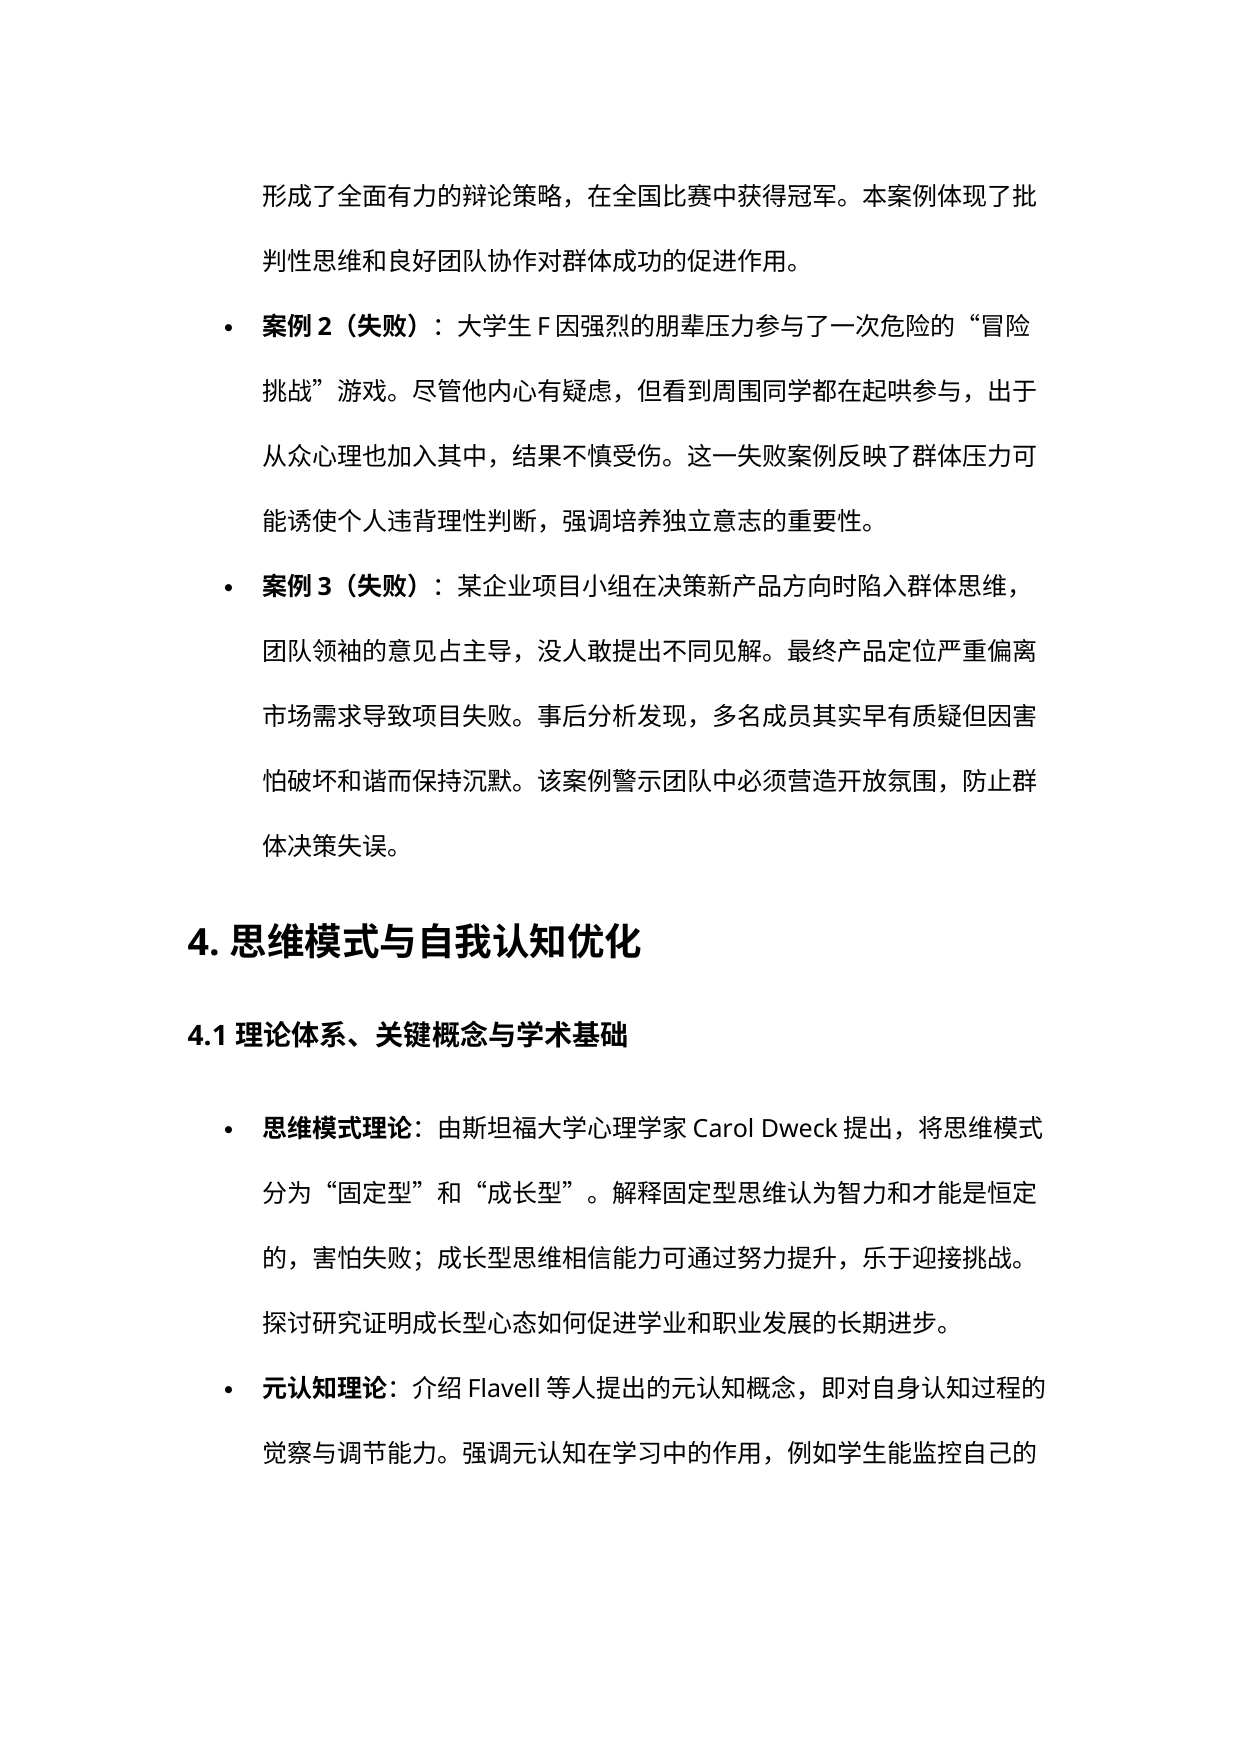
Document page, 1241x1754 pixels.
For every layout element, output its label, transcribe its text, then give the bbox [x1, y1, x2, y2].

list 思维模式理论：由斯坦福大学心理学家Carol Dweck提出，将思维模式分为“固定型”和“成长型”。解释固定型思维认为智力和才能是恒定的，害怕失败；成长型思维相信能力可通过努力提升，乐于迎接挑战。探讨研究证明成长型心态如何促进学业和职业发展的长期进步。 [225, 1094, 1053, 1354]
text 4.1 理论体系、关键概念与学术基础 [187, 1000, 1053, 1065]
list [225, 162, 1053, 292]
list 案例3（失败）：某企业项目小组在决策新产品方向时陷入群体思维，团队领袖的意见占主导，没人敢提出不同见解。最终产品定位严重偏离市场需求导致项目失败。事后分析发现，多名成员其实早有质疑但因害怕破坏和谐而保持沉默。该案例警示团队中必须营造开放氛围，防止群体决策失误。 [225, 552, 1053, 877]
list 案例2（失败）：大学生F因强烈的朋辈压力参与了一次危险的“冒险挑战”游戏。尽管他内心有疑虑，但看到周围同学都在起哄参与，出于从众心理也加入其中，结果不慎受伤。这一失败案例反映了群体压力可能诱使个人违背理性判断，强调培养独立意志的重要性。 [225, 292, 1053, 552]
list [225, 1354, 1053, 1484]
text 4. 思维模式与自我认知优化 [187, 906, 1053, 971]
